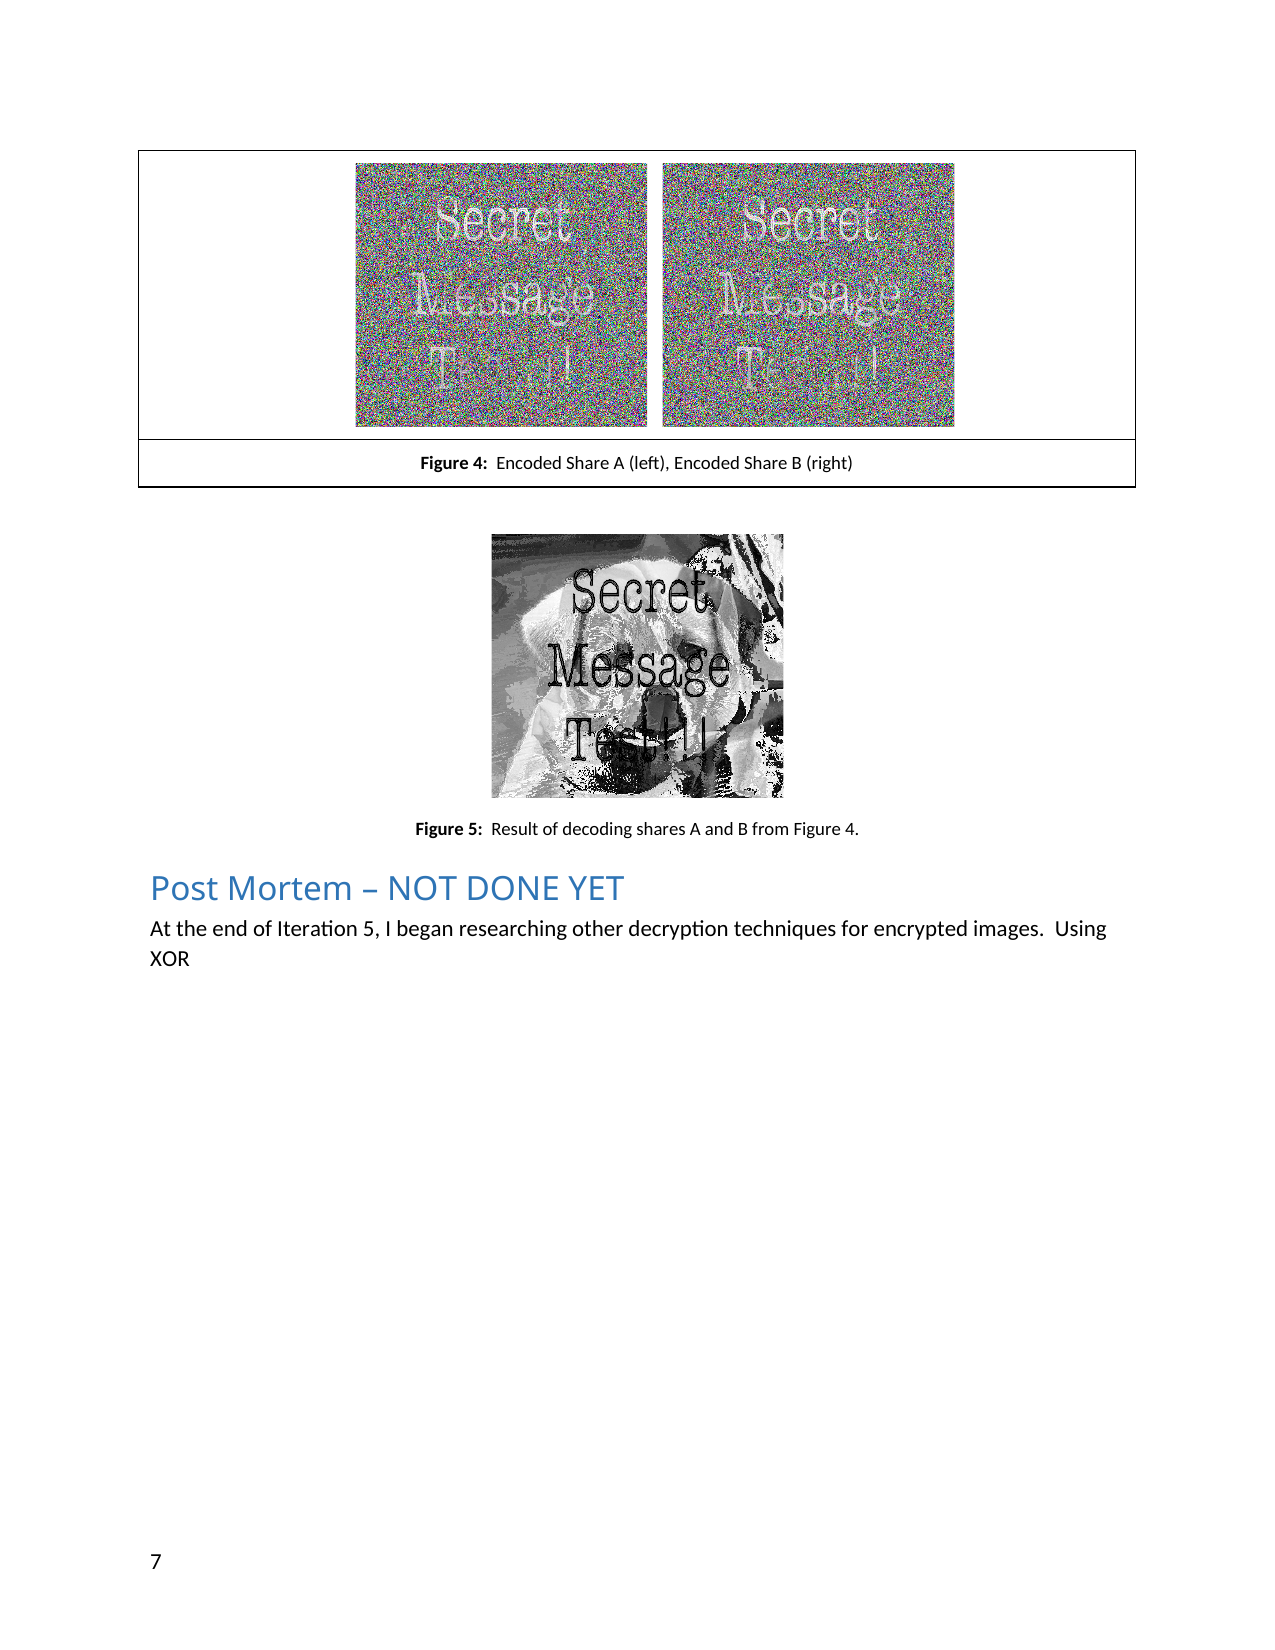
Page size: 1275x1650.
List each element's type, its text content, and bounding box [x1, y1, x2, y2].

subtitle Post Mortem – NOT DONE YET [150, 865, 1125, 910]
text Figure 5: Result of decoding shares A and B from Figure 4. [150, 817, 1125, 840]
picture [491, 534, 784, 798]
table_cell Figure 4: Encoded Share A (left), Encoded Share B (right) [139, 440, 1135, 486]
picture [355, 163, 648, 427]
text At the end of Iteration 5, I began researching other decryption techniques for encrypted images. Using XOR [150, 914, 1125, 972]
picture [662, 163, 955, 427]
table_header [139, 151, 1135, 438]
